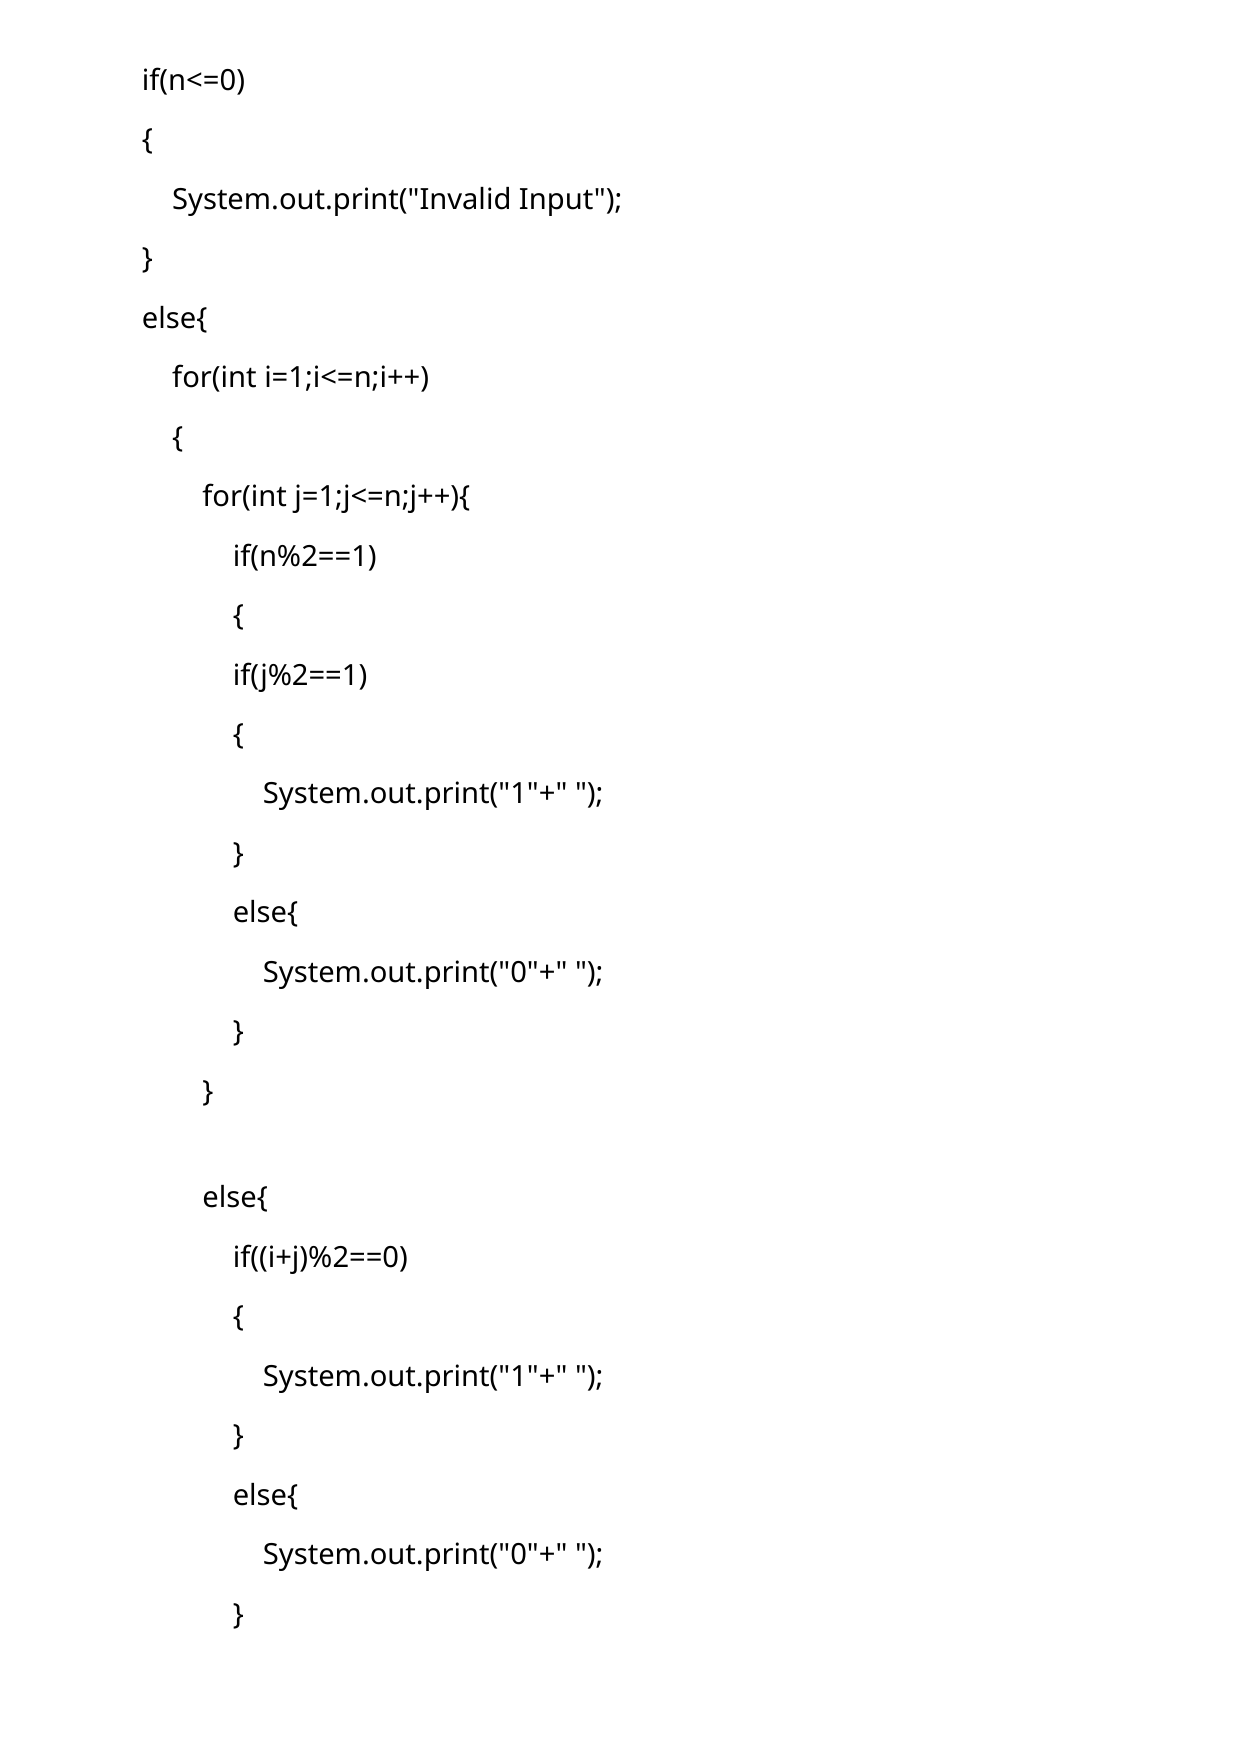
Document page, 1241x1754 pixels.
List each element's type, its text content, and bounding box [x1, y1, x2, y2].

text if(j%2==1) [89, 654, 1181, 693]
text System.out.print("1"+" "); [89, 1355, 1181, 1395]
text System.out.print("0"+" "); [89, 1533, 1181, 1573]
text else{ [89, 1474, 1181, 1514]
text { [89, 416, 1181, 456]
text { [89, 118, 1181, 158]
text if((i+j)%2==0) [89, 1236, 1181, 1276]
text } [89, 1011, 1181, 1050]
text } [89, 1414, 1181, 1454]
text { [89, 594, 1181, 634]
text System.out.print("Invalid Input"); [89, 178, 1181, 218]
text for(int i=1;i<=n;i++) [89, 356, 1181, 396]
text for(int j=1;j<=n;j++){ [89, 475, 1181, 515]
text { [89, 1296, 1181, 1335]
text { [89, 713, 1181, 753]
text } [89, 237, 1181, 277]
text System.out.print("1"+" "); [89, 773, 1181, 812]
text else{ [89, 1177, 1181, 1216]
text else{ [89, 297, 1181, 337]
text } [89, 832, 1181, 872]
text if(n<=0) [89, 59, 1181, 99]
text } [89, 1070, 1181, 1110]
text System.out.print("0"+" "); [89, 951, 1181, 991]
text if(n%2==1) [89, 535, 1181, 574]
text else{ [89, 892, 1181, 931]
text } [89, 1593, 1181, 1633]
